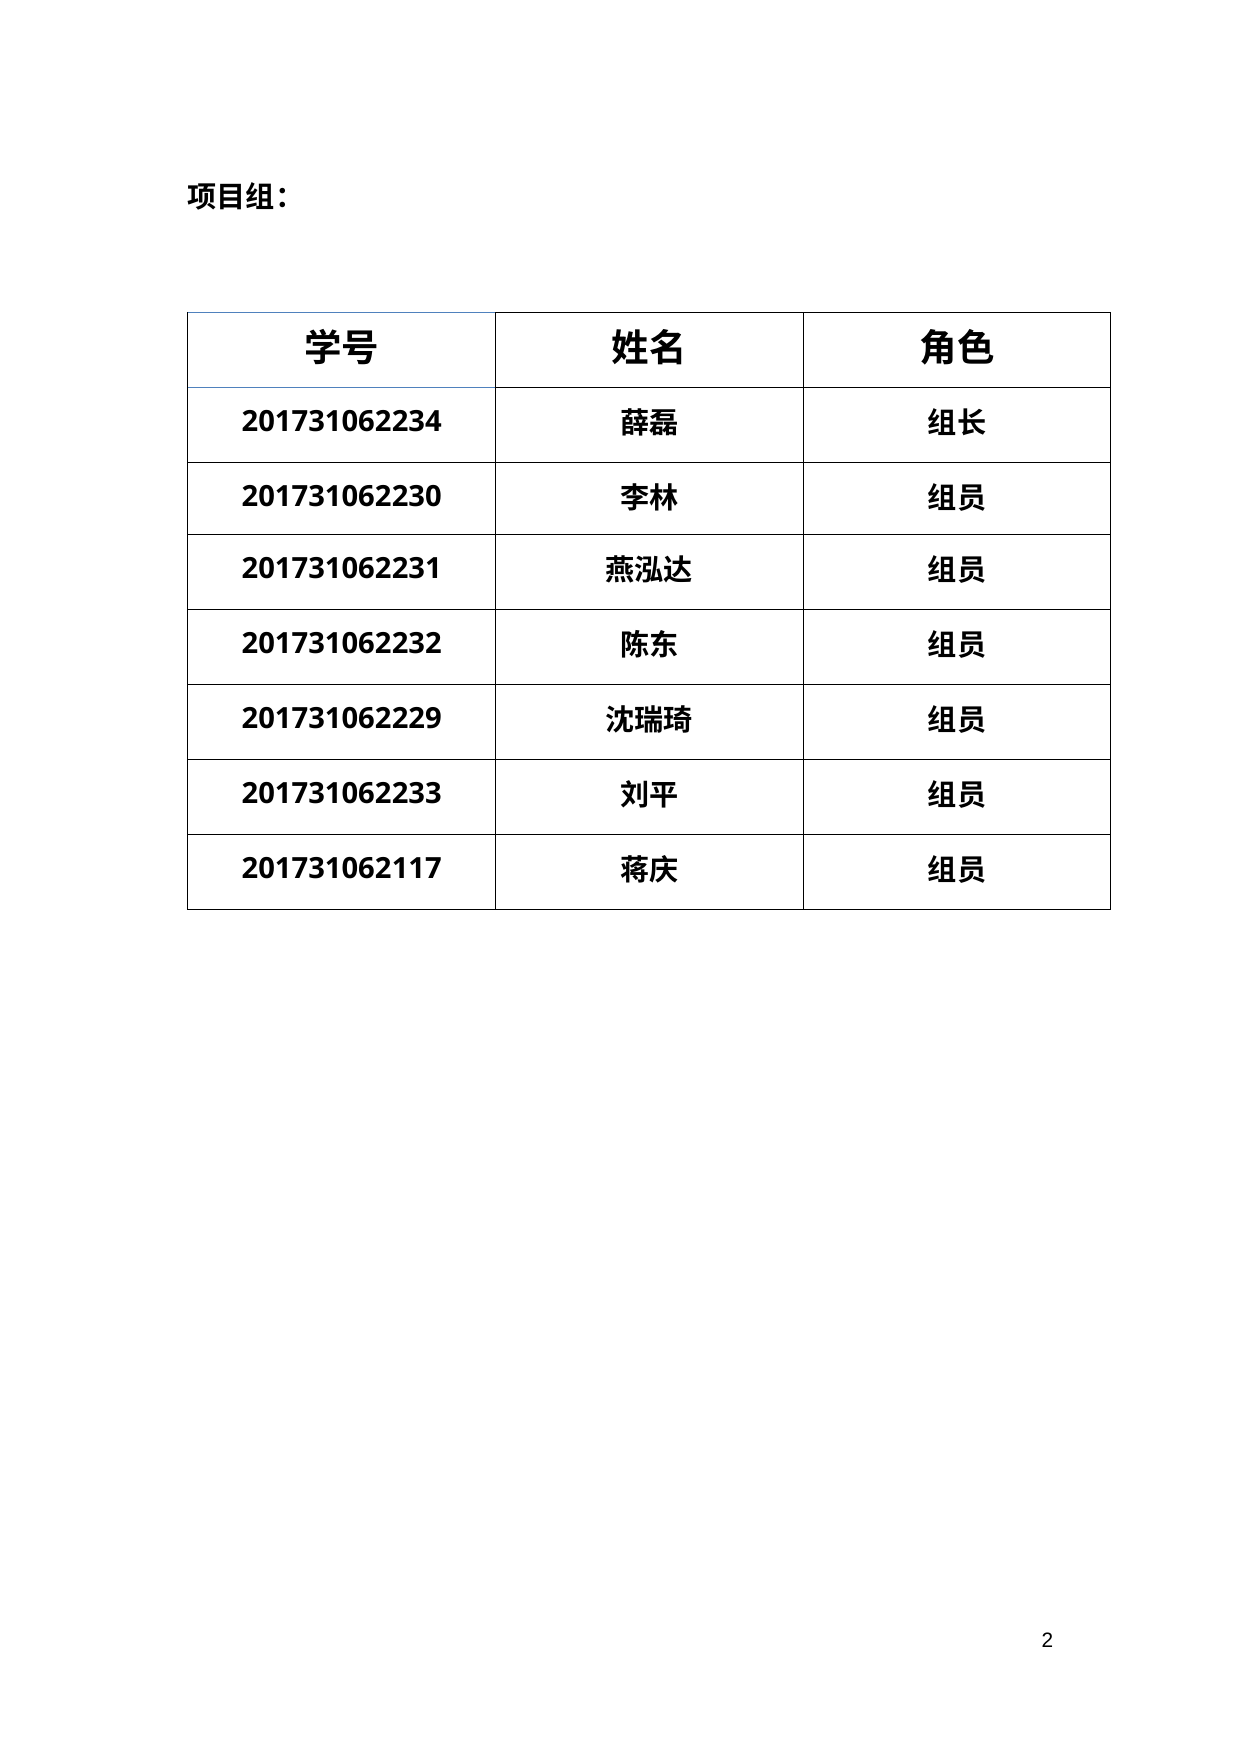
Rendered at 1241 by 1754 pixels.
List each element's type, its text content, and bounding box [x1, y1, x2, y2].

table_cell 组员 [804, 535, 1110, 609]
table_cell 组员 [804, 835, 1110, 909]
table_cell 组员 [804, 463, 1110, 534]
table_cell 201731062234 [188, 388, 495, 462]
table_cell 薛磊 [496, 388, 803, 462]
table_cell 201731062231 [188, 535, 495, 609]
text 项目组： [187, 162, 1053, 227]
table_cell 组员 [804, 610, 1110, 684]
table_cell 陈东 [496, 610, 803, 684]
table_cell 蒋庆 [496, 835, 803, 909]
table_cell 201731062230 [188, 463, 495, 534]
table_cell 组长 [804, 388, 1110, 462]
table_cell 刘平 [496, 760, 803, 834]
table_cell 组员 [804, 760, 1110, 834]
table_cell 201731062229 [188, 685, 495, 759]
table_header 姓名 [496, 313, 803, 387]
table_cell 燕泓达 [496, 535, 803, 609]
table_cell 组员 [804, 685, 1110, 759]
table_cell 201731062233 [188, 760, 495, 834]
table_cell 李林 [496, 463, 803, 534]
table_cell 沈瑞琦 [496, 685, 803, 759]
table_cell 201731062232 [188, 610, 495, 684]
table_header 学号 [188, 313, 495, 387]
table_header 角色 [804, 313, 1110, 387]
table_cell 201731062117 [188, 835, 495, 909]
